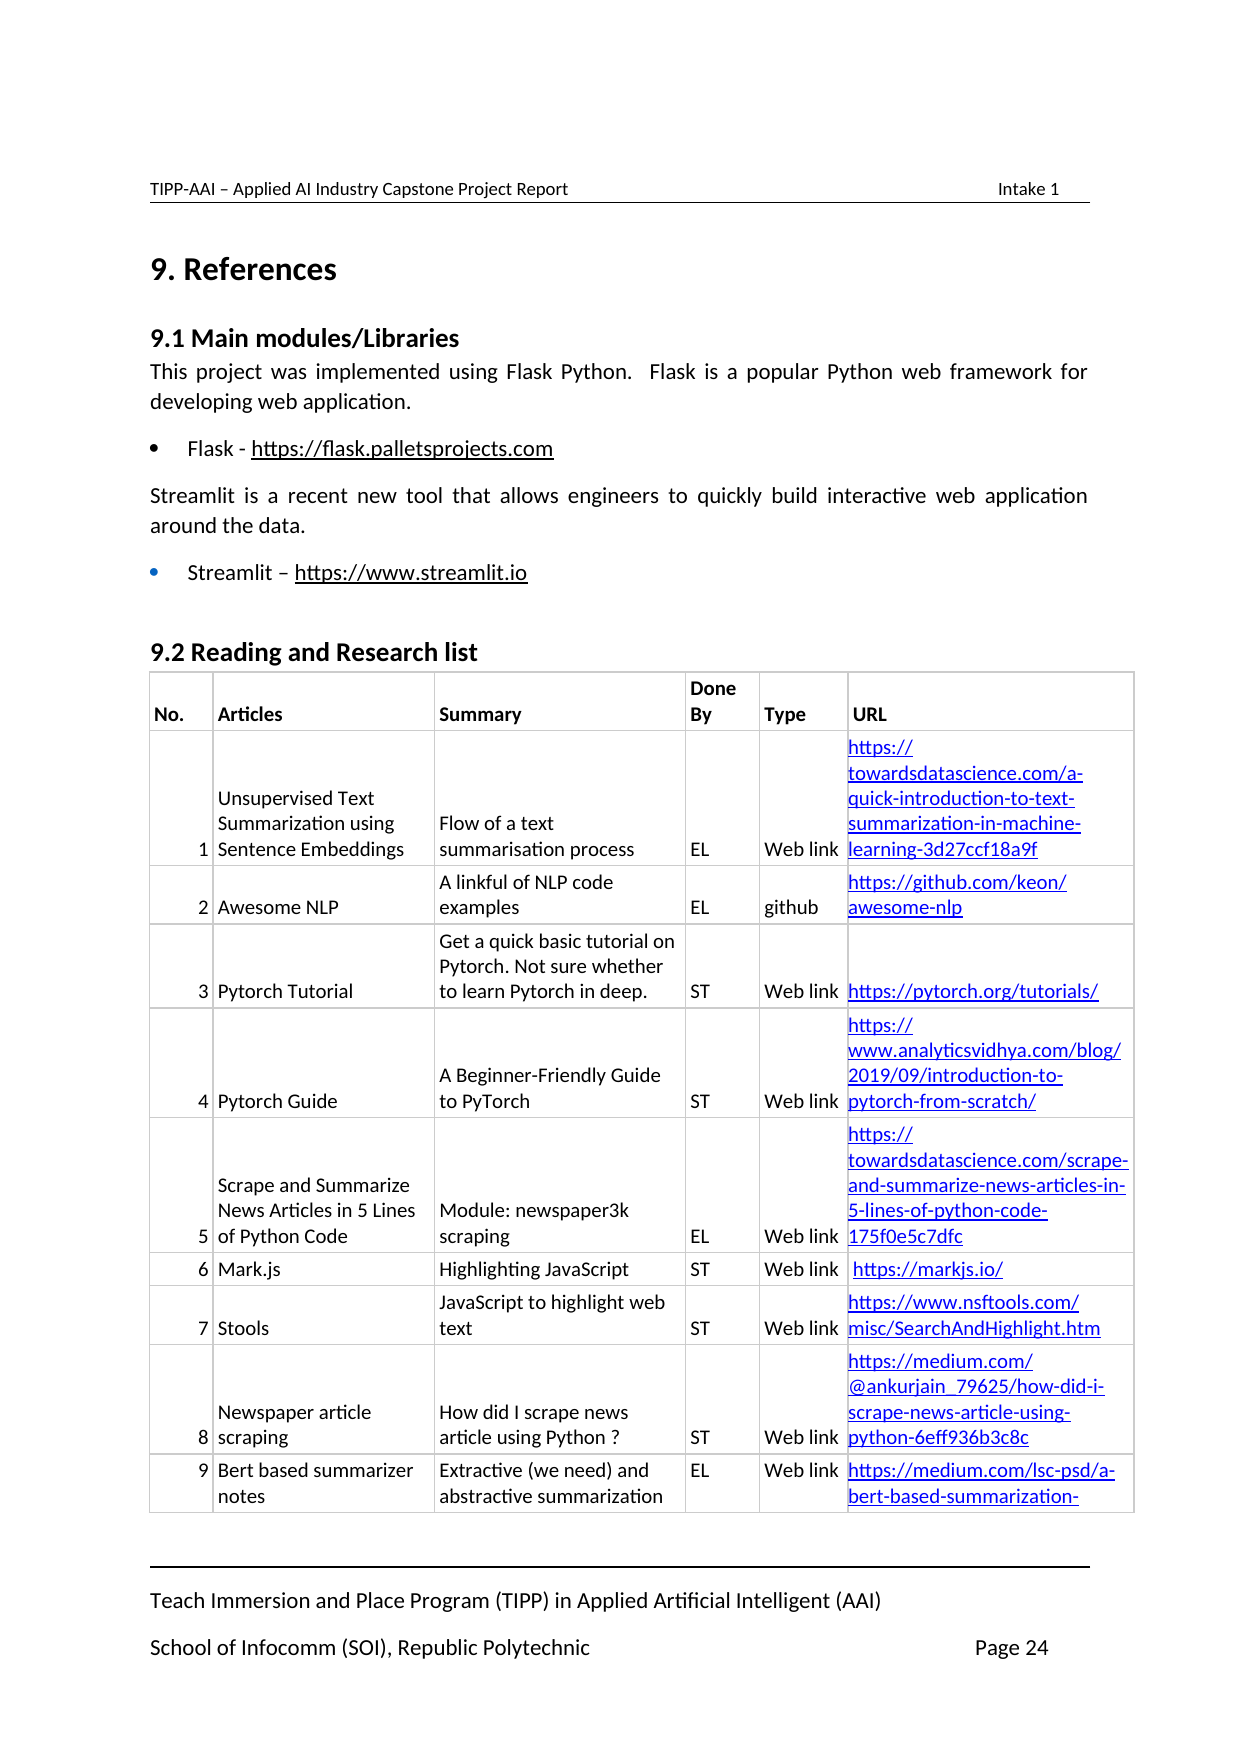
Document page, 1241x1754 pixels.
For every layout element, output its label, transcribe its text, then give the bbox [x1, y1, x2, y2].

table_cell A linkful of NLP code examples [435, 866, 685, 923]
table_cell 2 [150, 866, 212, 923]
list Flask - https://flask.palletsprojects.com [150, 434, 1090, 462]
table_cell Get a quick basic tutorial on Pytorch. Not sure whether to learn Pytorch in deep. [435, 925, 685, 1007]
table_cell 3 [150, 925, 212, 1007]
list Streamlit – https://www.streamlit.io [150, 558, 1090, 586]
table_cell Bert based summarizer notes [214, 1455, 434, 1512]
table_cell github [760, 866, 847, 923]
table_cell 9 [150, 1455, 212, 1512]
table_header Done By [686, 673, 759, 729]
table_cell Newspaper article scraping [214, 1345, 434, 1453]
subtitle 9.1 Main modules/Libraries [150, 322, 1090, 354]
table_cell A Beginner-Friendly Guide to PyTorch [435, 1009, 685, 1117]
table_header Articles [214, 673, 434, 729]
table_cell https://towardsdatascience.com/a-quick-introduction-to-text-summarization-in-machine-learning-3d27ccf18a9f [849, 731, 1133, 864]
table_header URL [849, 673, 1133, 729]
table_cell Web link [760, 1253, 847, 1285]
table_cell ST [686, 1009, 759, 1117]
table_cell Unsupervised Text Summarization using Sentence Embeddings [214, 731, 434, 864]
table_cell 6 [150, 1253, 212, 1285]
table_cell Web link [760, 1118, 847, 1252]
table_cell Web link [760, 731, 847, 864]
table_cell EL [686, 866, 759, 923]
table_cell https://medium.com/@ankurjain_79625/how-did-i-scrape-news-article-using-python-6eff936b3c8c [849, 1345, 1133, 1453]
table_cell ST [686, 1345, 759, 1453]
table_cell Pytorch Tutorial [214, 925, 434, 1007]
table_cell Web link [760, 1009, 847, 1117]
text Streamlit is a recent new tool that allows engineers to quickly build interactive web application around the data. [150, 481, 1090, 539]
table_cell 7 [150, 1286, 212, 1343]
table_cell https://markjs.io/ [849, 1253, 1133, 1285]
table_cell Stools [214, 1286, 434, 1343]
table_cell JavaScript to highlight web text [435, 1286, 685, 1343]
table_cell Web link [760, 925, 847, 1007]
table_cell 1 [150, 731, 212, 864]
subtitle 9.2 Reading and Research list [150, 635, 1090, 668]
table_cell Flow of a text summarisation process [435, 731, 685, 864]
table_cell Web link [760, 1286, 847, 1343]
table_cell Scrape and Summarize News Articles in 5 Lines of Python Code [214, 1118, 434, 1252]
table_header Summary [435, 673, 685, 729]
table_cell https://www.nsftools.com/misc/SearchAndHighlight.htm [849, 1286, 1133, 1343]
subtitle 9. References [150, 248, 1090, 289]
table_cell Highlighting JavaScript [435, 1253, 685, 1285]
table_cell ST [686, 925, 759, 1007]
table_cell Web link [760, 1455, 847, 1512]
table_cell https://towardsdatascience.com/scrape-and-summarize-news-articles-in-5-lines-of-python-code-175f0e5c7dfc [849, 1118, 1133, 1252]
text This project was implemented using Flask Python. Flask is a popular Python web framework for developing web application. [150, 357, 1090, 415]
table_cell EL [686, 1118, 759, 1252]
table_cell ST [686, 1253, 759, 1285]
table_cell https://pytorch.org/tutorials/ [849, 925, 1133, 1007]
table_cell EL [686, 731, 759, 864]
table_header No. [150, 673, 212, 729]
table_cell Awesome NLP [214, 866, 434, 923]
table_cell Pytorch Guide [214, 1009, 434, 1117]
table_cell 8 [150, 1345, 212, 1453]
table_cell Web link [760, 1345, 847, 1453]
table_cell 5 [150, 1118, 212, 1252]
table_cell https://github.com/keon/awesome-nlp [849, 866, 1133, 923]
table_cell https://www.analyticsvidhya.com/blog/2019/09/introduction-to-pytorch-from-scratch/ [849, 1009, 1133, 1117]
table_cell 4 [150, 1009, 212, 1117]
table_cell ST [686, 1286, 759, 1343]
table_cell Extractive (we need) and abstractive summarization [435, 1455, 685, 1512]
table_cell EL [686, 1455, 759, 1512]
table_header Type [760, 673, 847, 729]
table_cell https://medium.com/lsc-psd/a-bert-based-summarization-model-bertsum-88b1fc1b3177 [849, 1455, 1133, 1512]
table_cell Mark.js [214, 1253, 434, 1285]
table_cell How did I scrape news article using Python ? [435, 1345, 685, 1453]
table_cell Module: newspaper3k scraping [435, 1118, 685, 1252]
